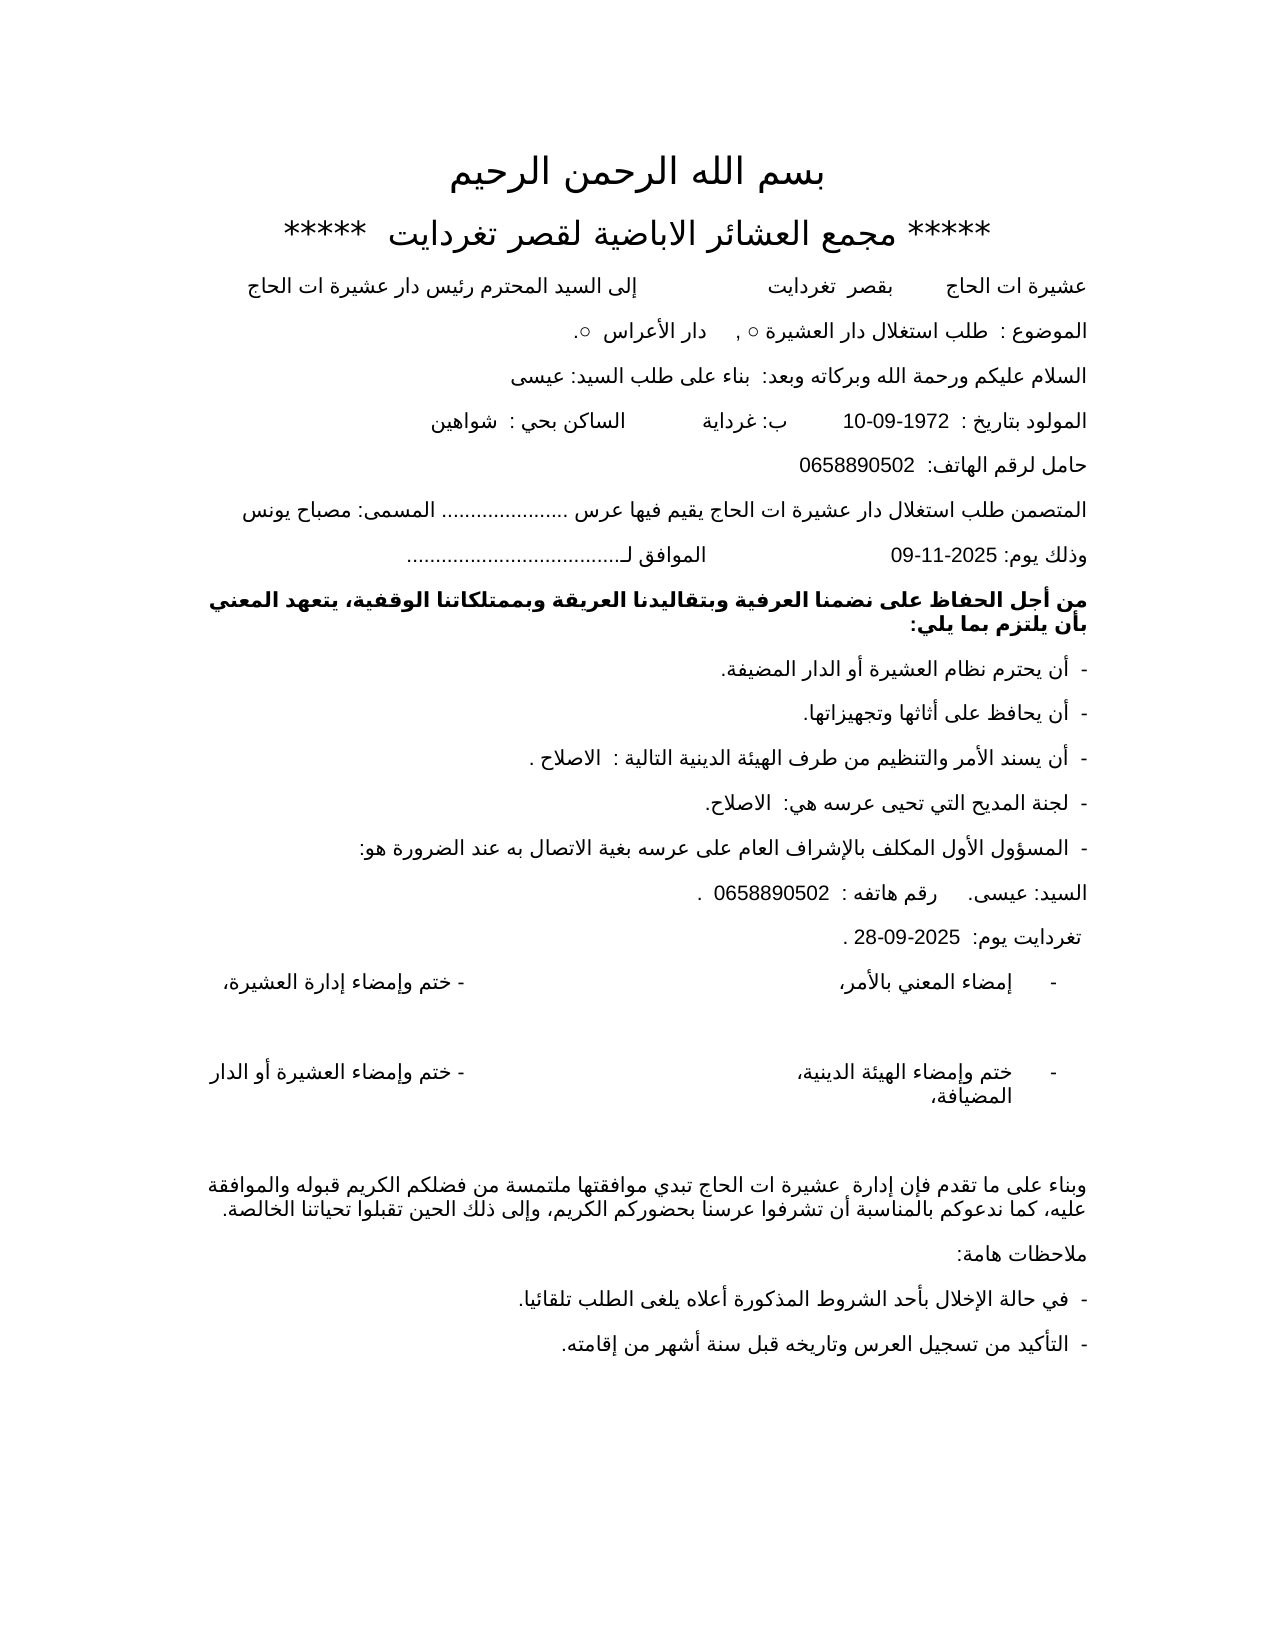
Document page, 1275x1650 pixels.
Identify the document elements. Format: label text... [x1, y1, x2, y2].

text من أجل الحفاظ على نضمنا العرفية وبتقاليدنا العريقة وبممتلكاتنا الوقفية، يتعهد المعني بأن يلتزم بما يلي: [187, 588, 1087, 636]
text السلام عليكم ورحمة الله وبركاته وبعد: بناء على طلب السيد: عيسى [187, 364, 1087, 388]
text - أن يسند الأمر والتنظيم من طرف الهيئة الدينية التالية : الاصلاح . [187, 746, 1087, 770]
text - لجنة المديح التي تحيى عرسه هي: الاصلاح. [187, 791, 1087, 815]
text المتصمن طلب استغلال دار عشيرة ات الحاج يقيم فيها عرس ...................... المسمى: مصباح يونس [187, 498, 1087, 522]
text المولود بتاريخ : 1972-09-10 ب: غرداية الساكن بحي : شواهين [187, 408, 1087, 432]
text ملاحظات هامة: [187, 1242, 1087, 1266]
text - أن يحترم نظام العشيرة أو الدار المضيفة. [187, 656, 1087, 680]
text وبناء على ما تقدم فإن إدارة عشيرة ات الحاج تبدي موافقتها ملتمسة من فضلكم الكريم قبوله والموافقة عليه، كما ندعوكم بالمناسبة أن تشرفوا عرسنا بحضوركم الكريم، وإلى ذلك الحين تقبلوا تحياتنا الخالصة. [187, 1173, 1087, 1221]
text - التأكيد من تسجيل العرس وتاريخه قبل سنة أشهر من إقامته. [187, 1331, 1087, 1355]
text وذلك يوم: 2025-11-09 الموافق لـ..................................... [187, 543, 1087, 567]
text - في حالة الإخلال بأحد الشروط المذكورة أعلاه يلغى الطلب تلقائيا. [187, 1287, 1087, 1311]
text - المسؤول الأول المكلف بالإشراف العام على عرسه بغية الاتصال به عند الضرورة هو: [187, 836, 1087, 859]
text ***** مجمع العشائر الاباضية لقصر تغردايت ***** [187, 214, 1087, 253]
text حامل لرقم الهاتف: 0658890502 [187, 453, 1087, 477]
list ختم وإمضاء الهيئة الدينية، - ختم وإمضاء العشيرة أو الدار المضيافة، [187, 1059, 1050, 1107]
text عشيرة ات الحاج بقصر تغردايت إلى السيد المحترم رئيس دار عشيرة ات الحاج [187, 274, 1087, 298]
text - أن يحافظ على أثاثها وتجهيزاتها. [187, 701, 1087, 725]
text بسم الله الرحمن الرحيم [187, 150, 1087, 194]
text تغردايت يوم: 2025-09-28 . [187, 925, 1087, 949]
text السيد: عيسى. رقم هاتفه : 0658890502 . [187, 880, 1087, 904]
text الموضوع : طلب استغلال دار العشيرة ○ , دار الأعراس ○. [187, 319, 1087, 343]
list إمضاء المعني بالأمر، - ختم وإمضاء إدارة العشيرة، [187, 970, 1050, 994]
